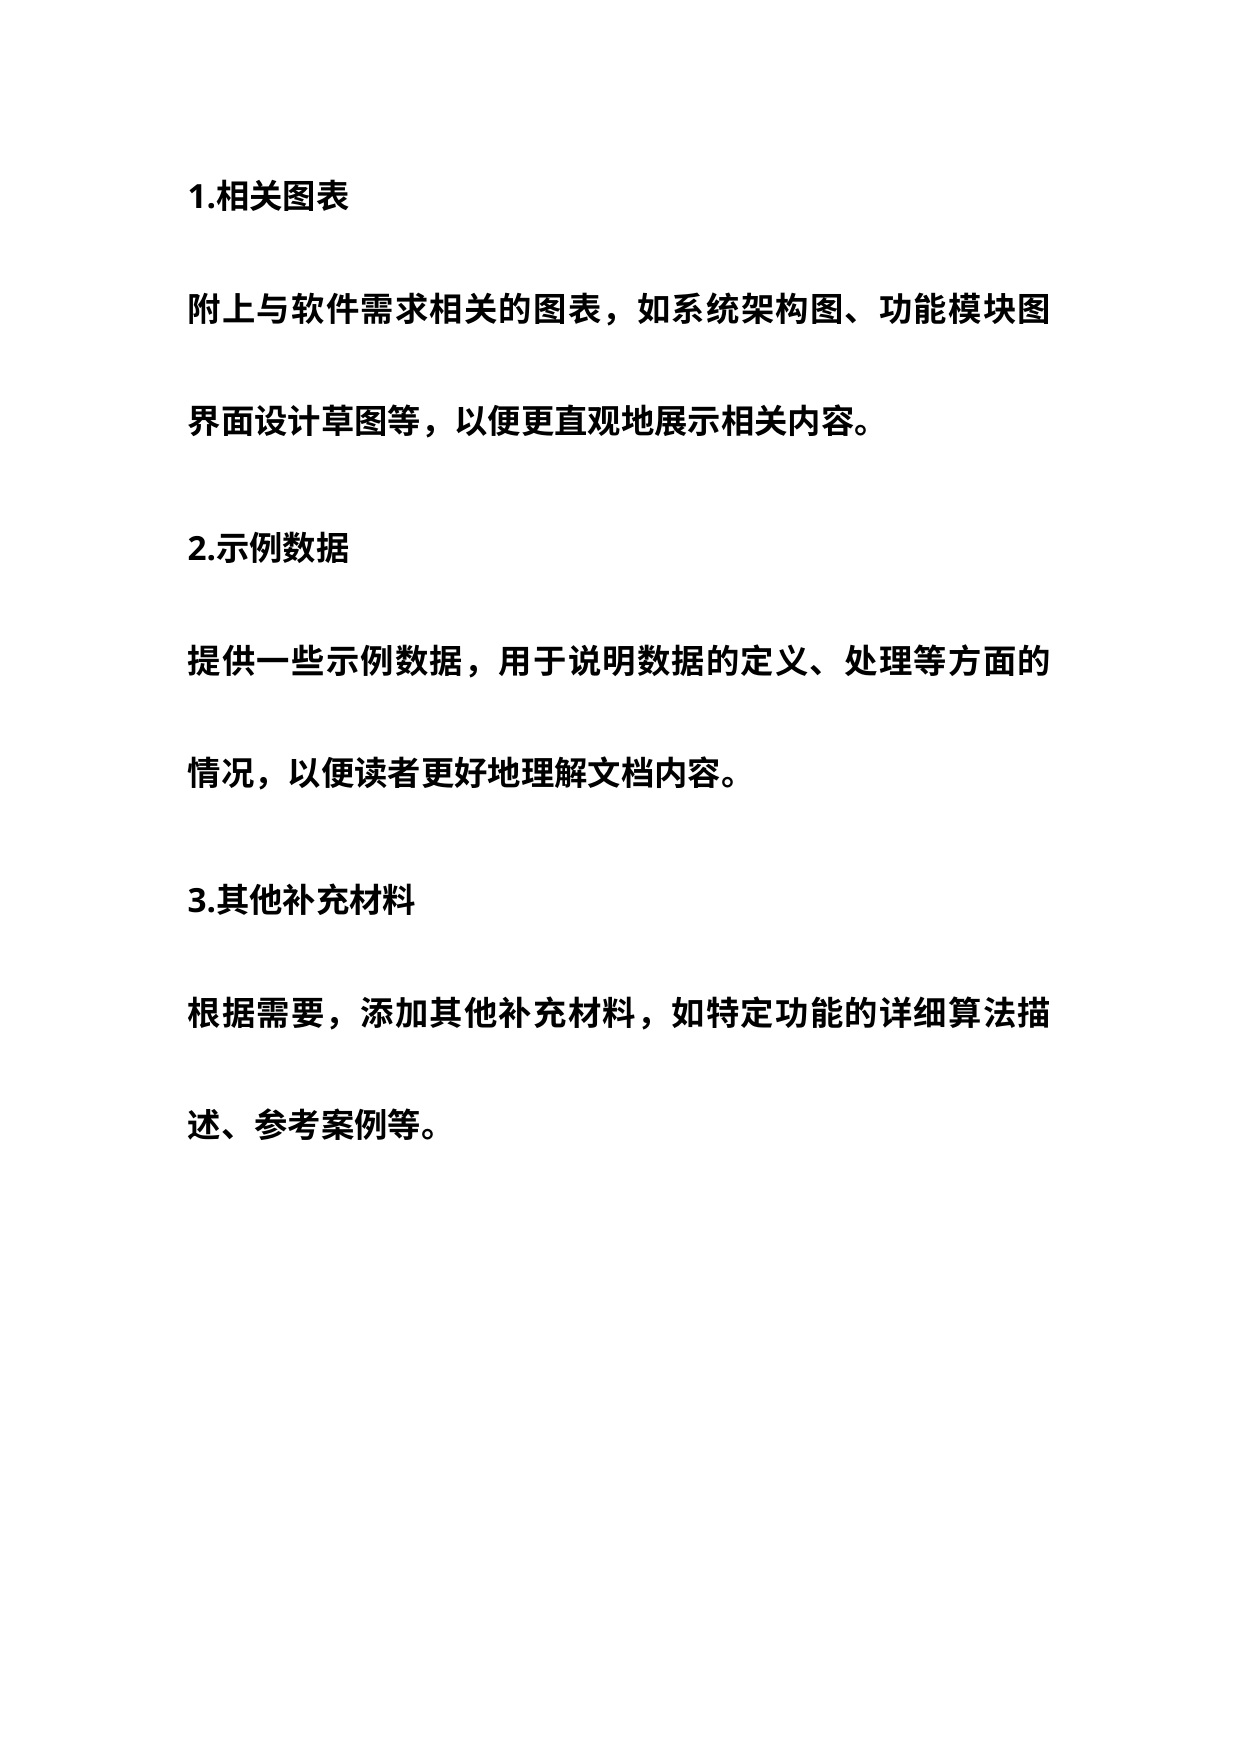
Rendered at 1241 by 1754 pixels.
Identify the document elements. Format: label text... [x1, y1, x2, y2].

subtitle 2.示例数据 提供一些示例数据，用于说明数据的定义、处理等方面的情况，以便读者更好地理解文档内容。 [187, 514, 1053, 804]
subtitle 1.相关图表 附上与软件需求相关的图表，如系统架构图、功能模块图、界面设计草图等，以便更直观地展示相关内容。 [187, 162, 1053, 452]
subtitle 3.其他补充材料 根据需要，添加其他补充材料，如特定功能的详细算法描述、参考案例等。 [187, 866, 1053, 1156]
